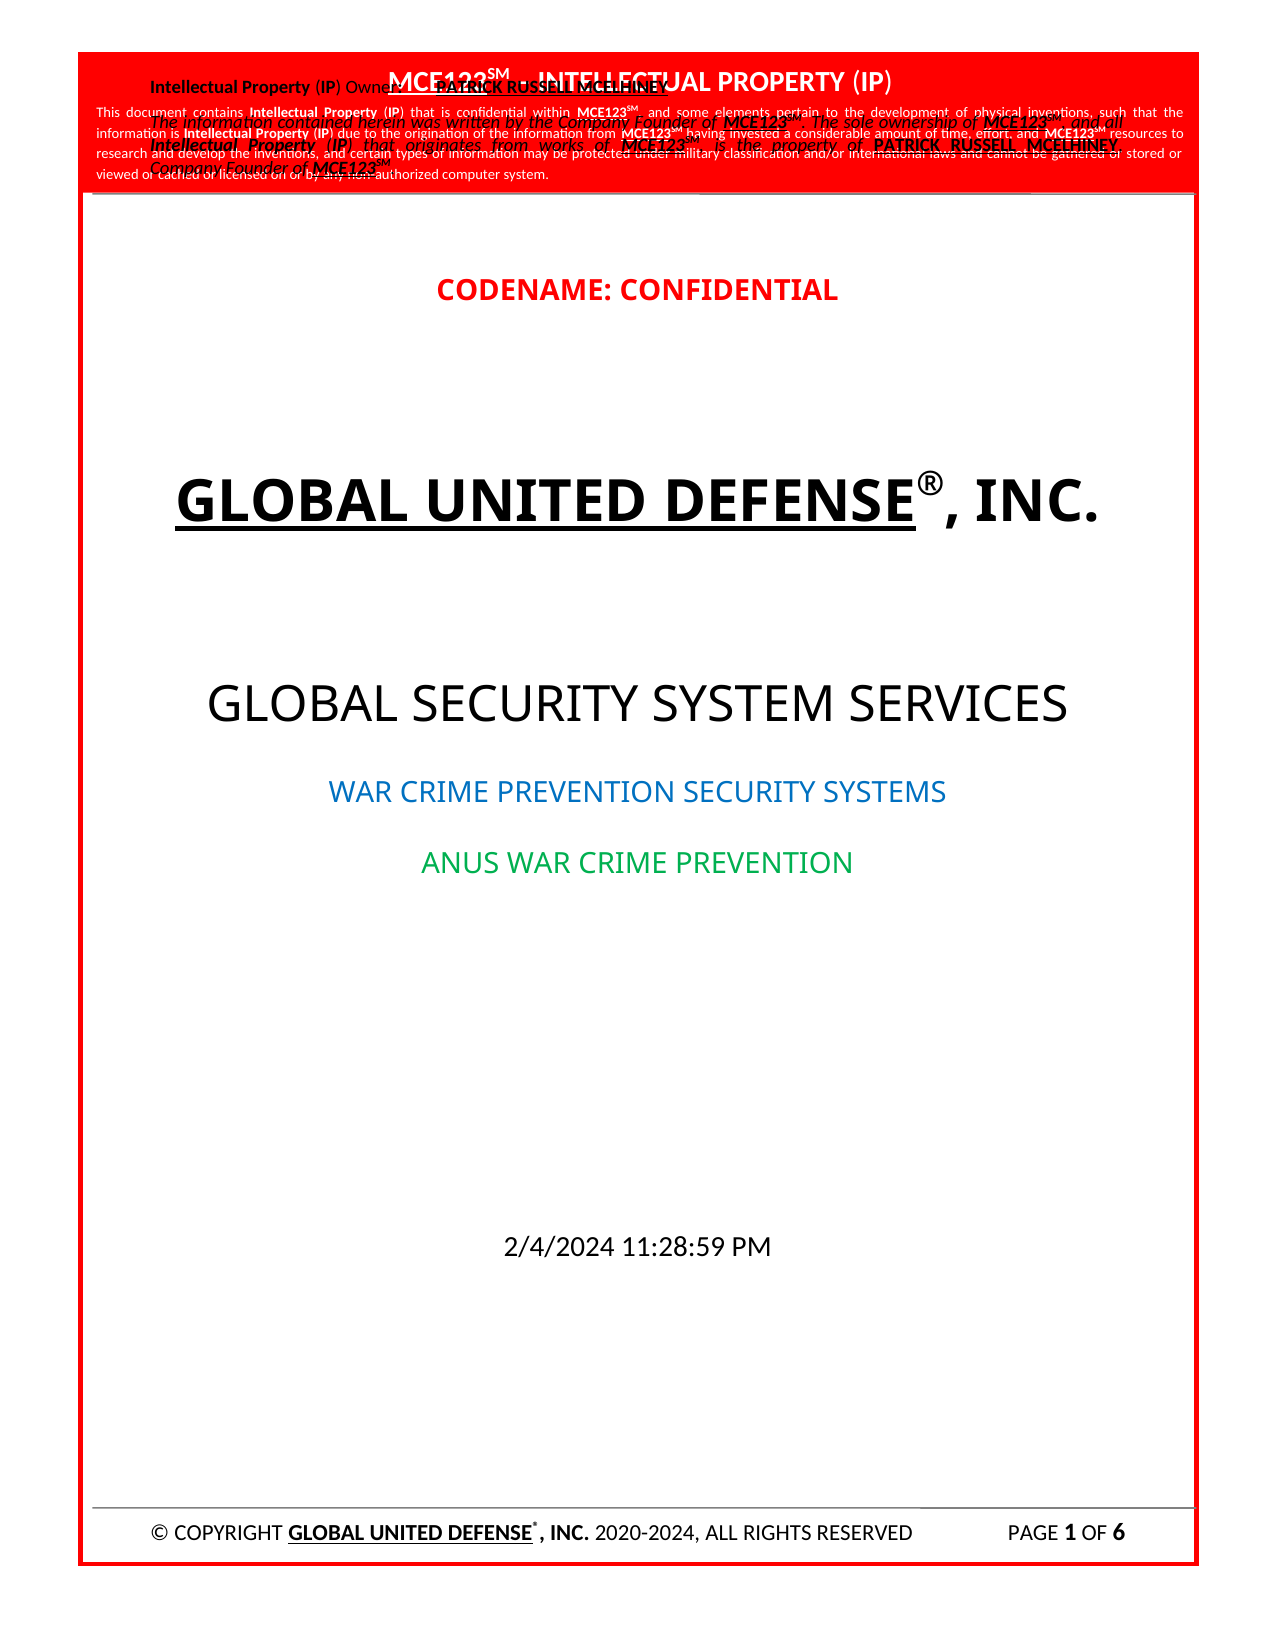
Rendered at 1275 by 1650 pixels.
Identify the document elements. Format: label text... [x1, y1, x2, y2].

subtitle ANUS WAR CRIME PREVENTION [150, 842, 1125, 882]
text GLOBAL SECURITY SYSTEM SERVICES [150, 668, 1125, 736]
text 2/4/2024 11:28:59 PM [150, 1228, 1125, 1264]
text GLOBAL UNITED DEFENSE®, INC. [150, 459, 1125, 539]
text CODENAME: CONFIDENTIAL [150, 269, 1125, 309]
subtitle WAR CRIME PREVENTION SECURITY SYSTEMS [150, 772, 1125, 811]
